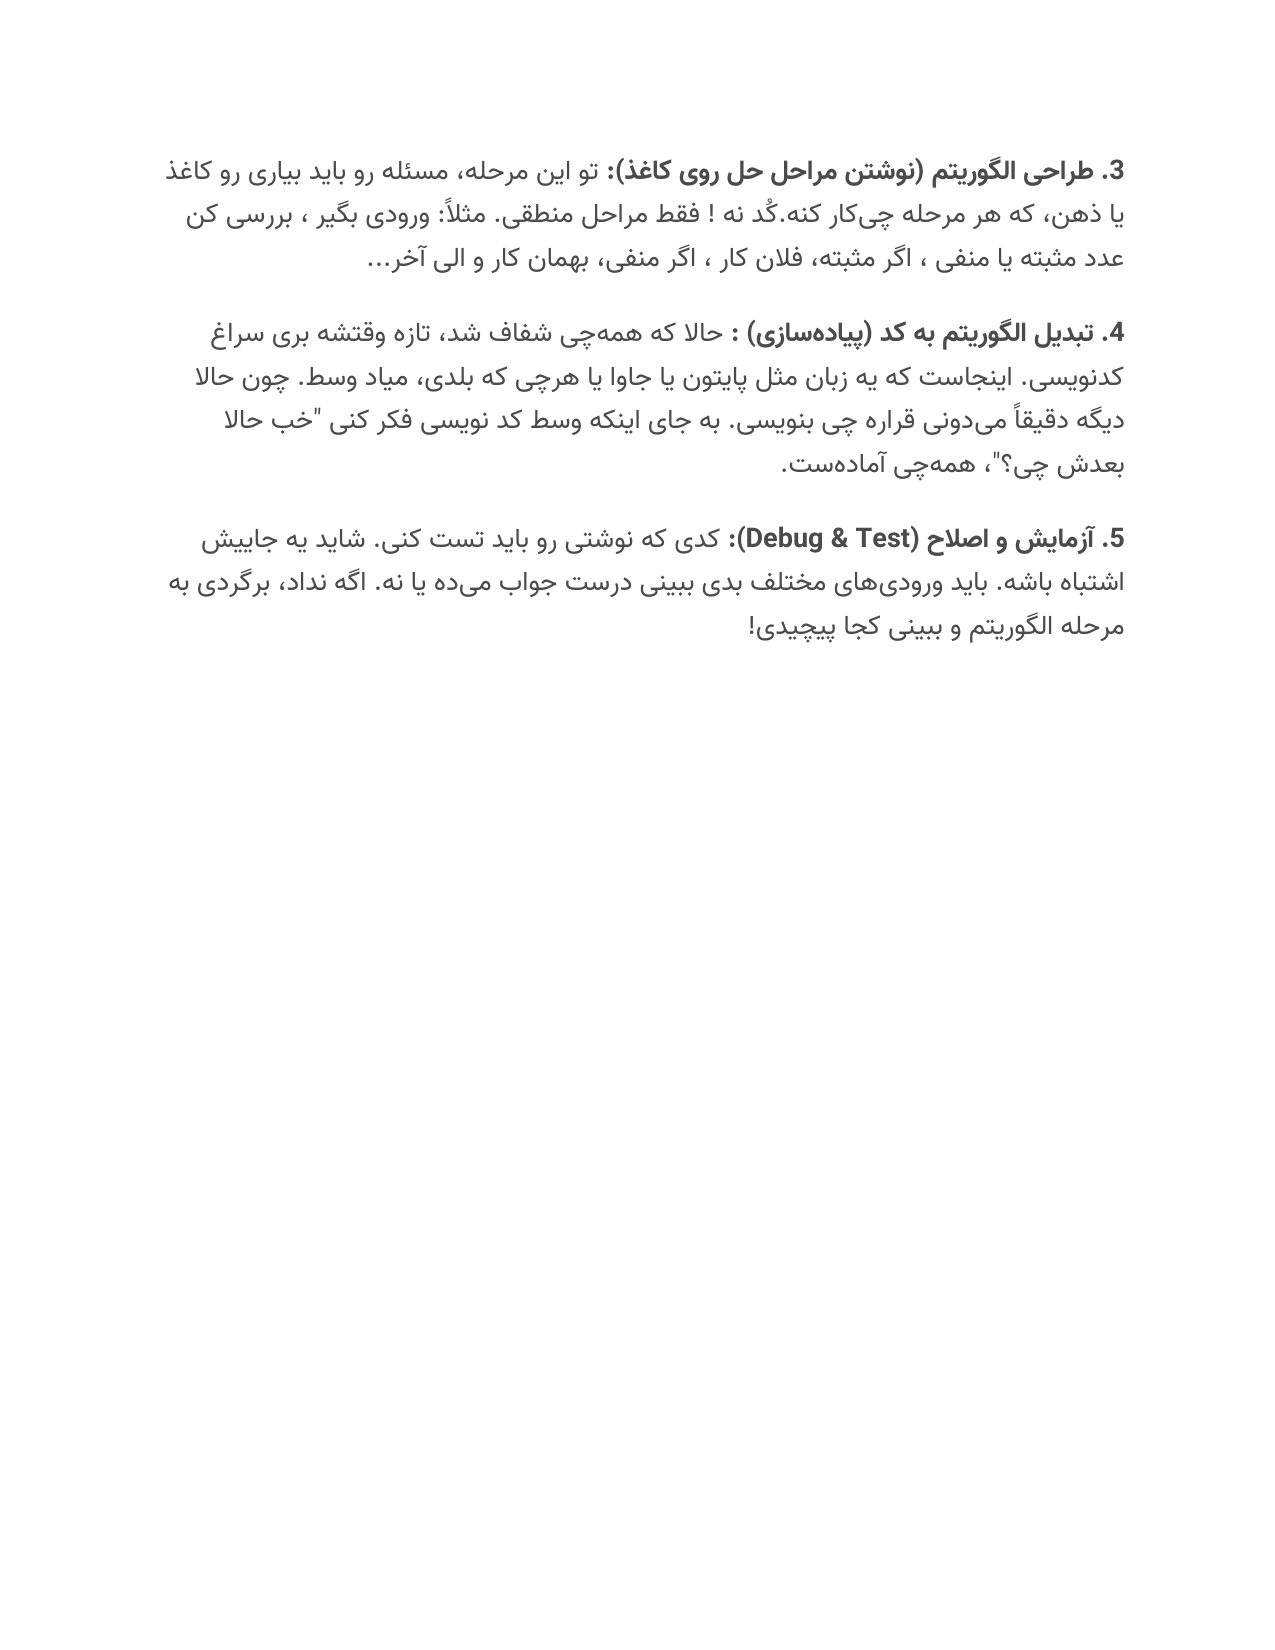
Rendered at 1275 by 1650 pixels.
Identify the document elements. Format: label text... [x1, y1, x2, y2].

text 5. آزمایش و اصلاح (Debug & Test): کدی که نوشتی رو باید تست کنی. شاید یه جاییش اشتباه باشه. باید ورودی‌های مختلف بدی ببینی درست جواب می‌ده یا نه. اگه نداد، برگردی به مرحله الگوریتم و ببینی کجا پیچیدی! [150, 518, 1125, 649]
text 3. طراحی الگوریتم (نوشتن مراحل حل روی کاغذ): تو این مرحله، مسئله رو باید بیاری رو کاغذ یا ذهن، که هر مرحله چی‌کار کنه.کُد نه ! فقط مراحل منطقی. مثلاً: ورودی بگیر ، بررسی کن عدد مثبته یا منفی ، اگر مثبته، فلان کار ، اگر منفی، بهمان کار و الی آخر... [150, 150, 1125, 281]
text 4. تبدیل الگوریتم به کد (پیاده‌سازی) : حالا که همه‌چی شفاف شد، تازه وقتشه بری سراغ کدنویسی. اینجاست که یه زبان مثل پایتون یا جاوا یا هرچی که بلدی، میاد وسط. چون حالا دیگه دقیقاً می‌دونی قراره چی بنویسی. به جای اینکه وسط کد نویسی فکر کنی "خب حالا بعدش چی؟"، همه‌چی آماده‌ست. [150, 312, 1125, 487]
